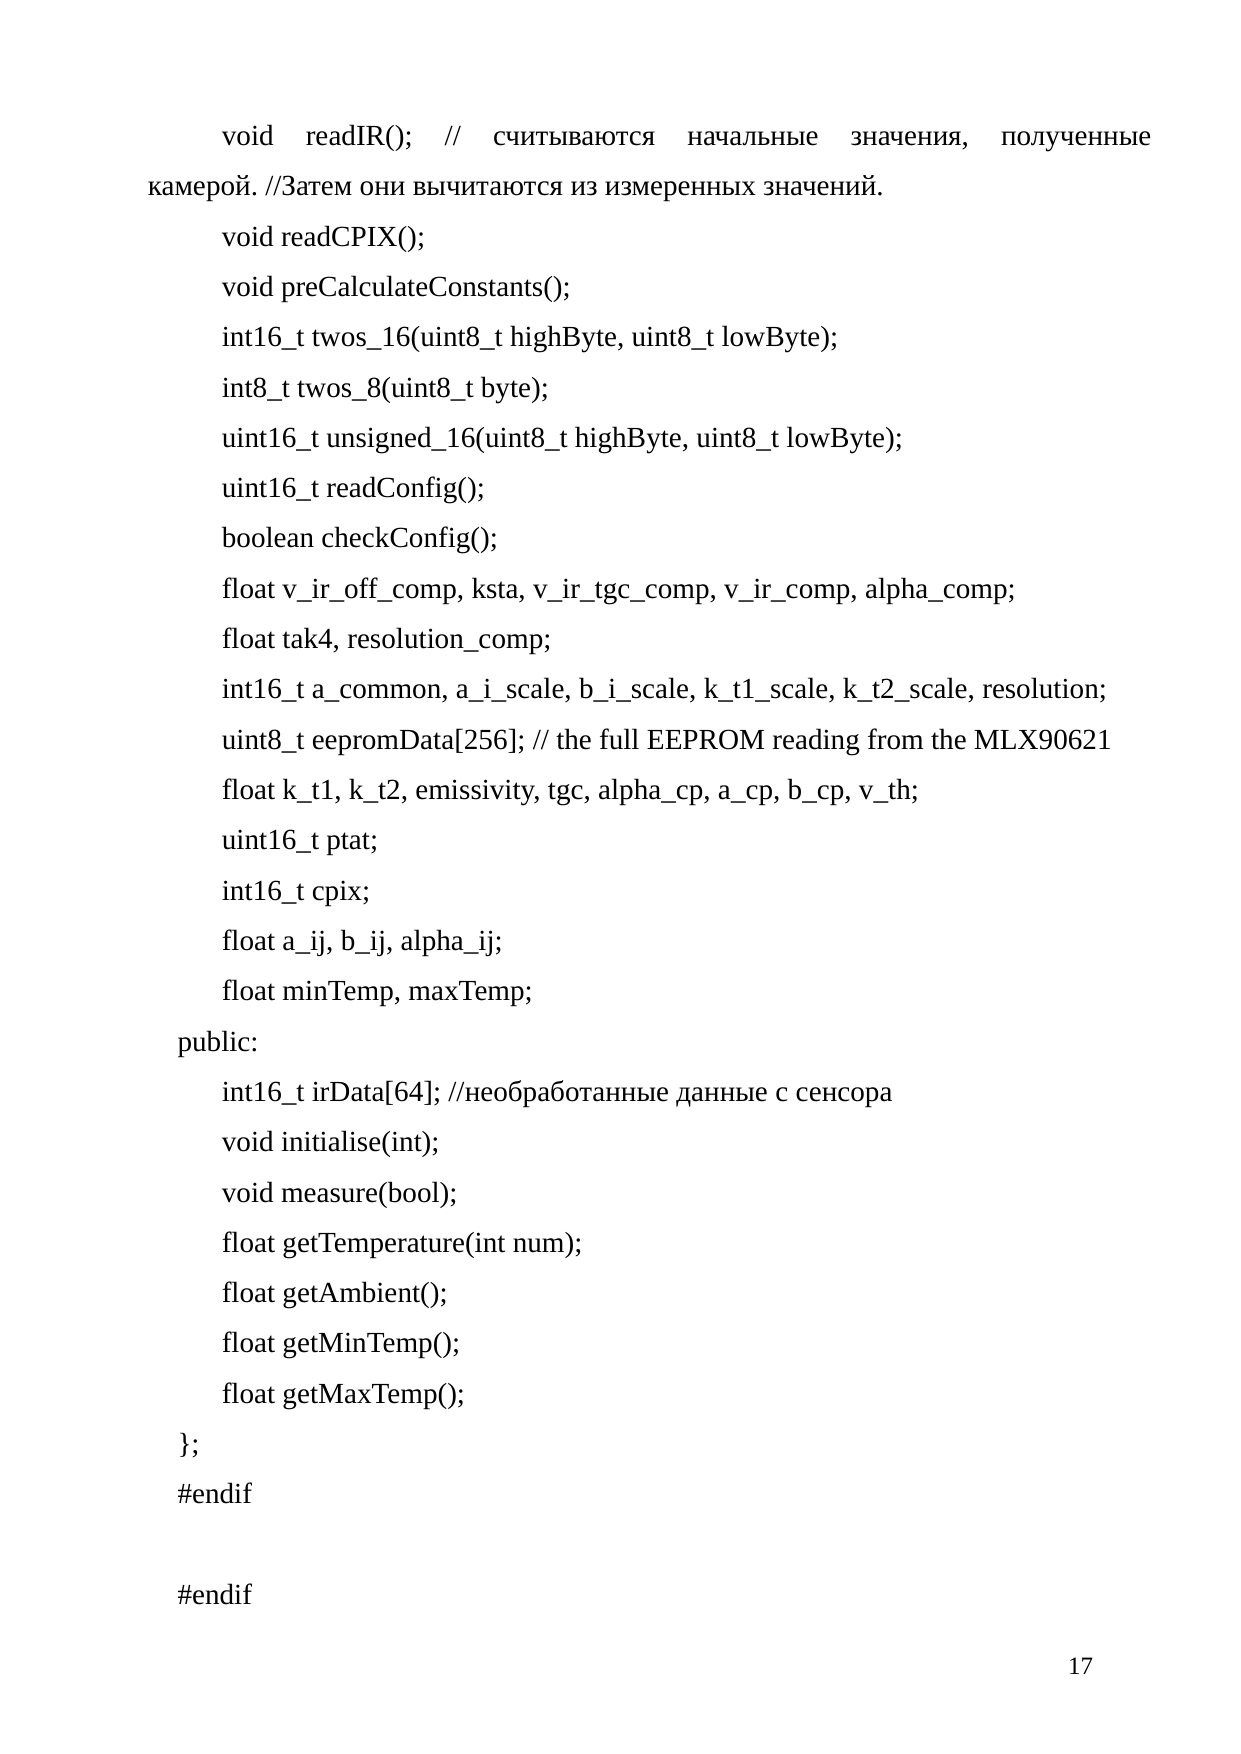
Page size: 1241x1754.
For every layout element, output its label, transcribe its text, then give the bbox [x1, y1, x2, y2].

text }; [148, 1426, 1152, 1460]
text int8_t twos_8(uint8_t byte); [148, 370, 1152, 403]
text float a_ij, b_ij, alpha_ij; [148, 923, 1152, 957]
text void initialise(int); [148, 1124, 1152, 1158]
text uint16_t readConfig(); [148, 470, 1152, 504]
text uint16_t unsigned_16(uint8_t highByte, uint8_t lowByte); [148, 420, 1152, 453]
text float v_ir_off_comp, ksta, v_ir_tgc_comp, v_ir_comp, alpha_comp; [148, 571, 1152, 604]
text #endif [148, 1577, 1152, 1611]
text float getTemperature(int num); [148, 1225, 1152, 1258]
text public: [148, 1024, 1152, 1057]
text int16_t cpix; [148, 873, 1152, 906]
text uint16_t ptat; [148, 822, 1152, 856]
text int16_t twos_16(uint8_t highByte, uint8_t lowByte); [148, 319, 1152, 353]
text float minTemp, maxTemp; [148, 973, 1152, 1007]
text float k_t1, k_t2, emissivity, tgc, alpha_cp, a_cp, b_cp, v_th; [148, 772, 1152, 806]
text float tak4, resolution_comp; [148, 621, 1152, 655]
text uint8_t eepromData[256]; // the full EEPROM reading from the MLX90621 [148, 722, 1152, 755]
text int16_t irData[64]; //необработанные данные с сенсора [148, 1074, 1152, 1108]
text void readIR(); // считываются начальные значения, полученные камерой. //Затем они вычитаются из измеренных значений. [148, 118, 1152, 202]
text boolean checkConfig(); [148, 521, 1152, 554]
text float getMinTemp(); [148, 1326, 1152, 1359]
text float getMaxTemp(); [148, 1376, 1152, 1409]
text float getAmbient(); [148, 1275, 1152, 1309]
text void readCPIX(); [148, 219, 1152, 252]
text void measure(bool); [148, 1175, 1152, 1208]
text #endif [148, 1477, 1152, 1510]
text void preCalculateConstants(); [148, 269, 1152, 303]
text int16_t a_common, a_i_scale, b_i_scale, k_t1_scale, k_t2_scale, resolution; [148, 672, 1152, 705]
